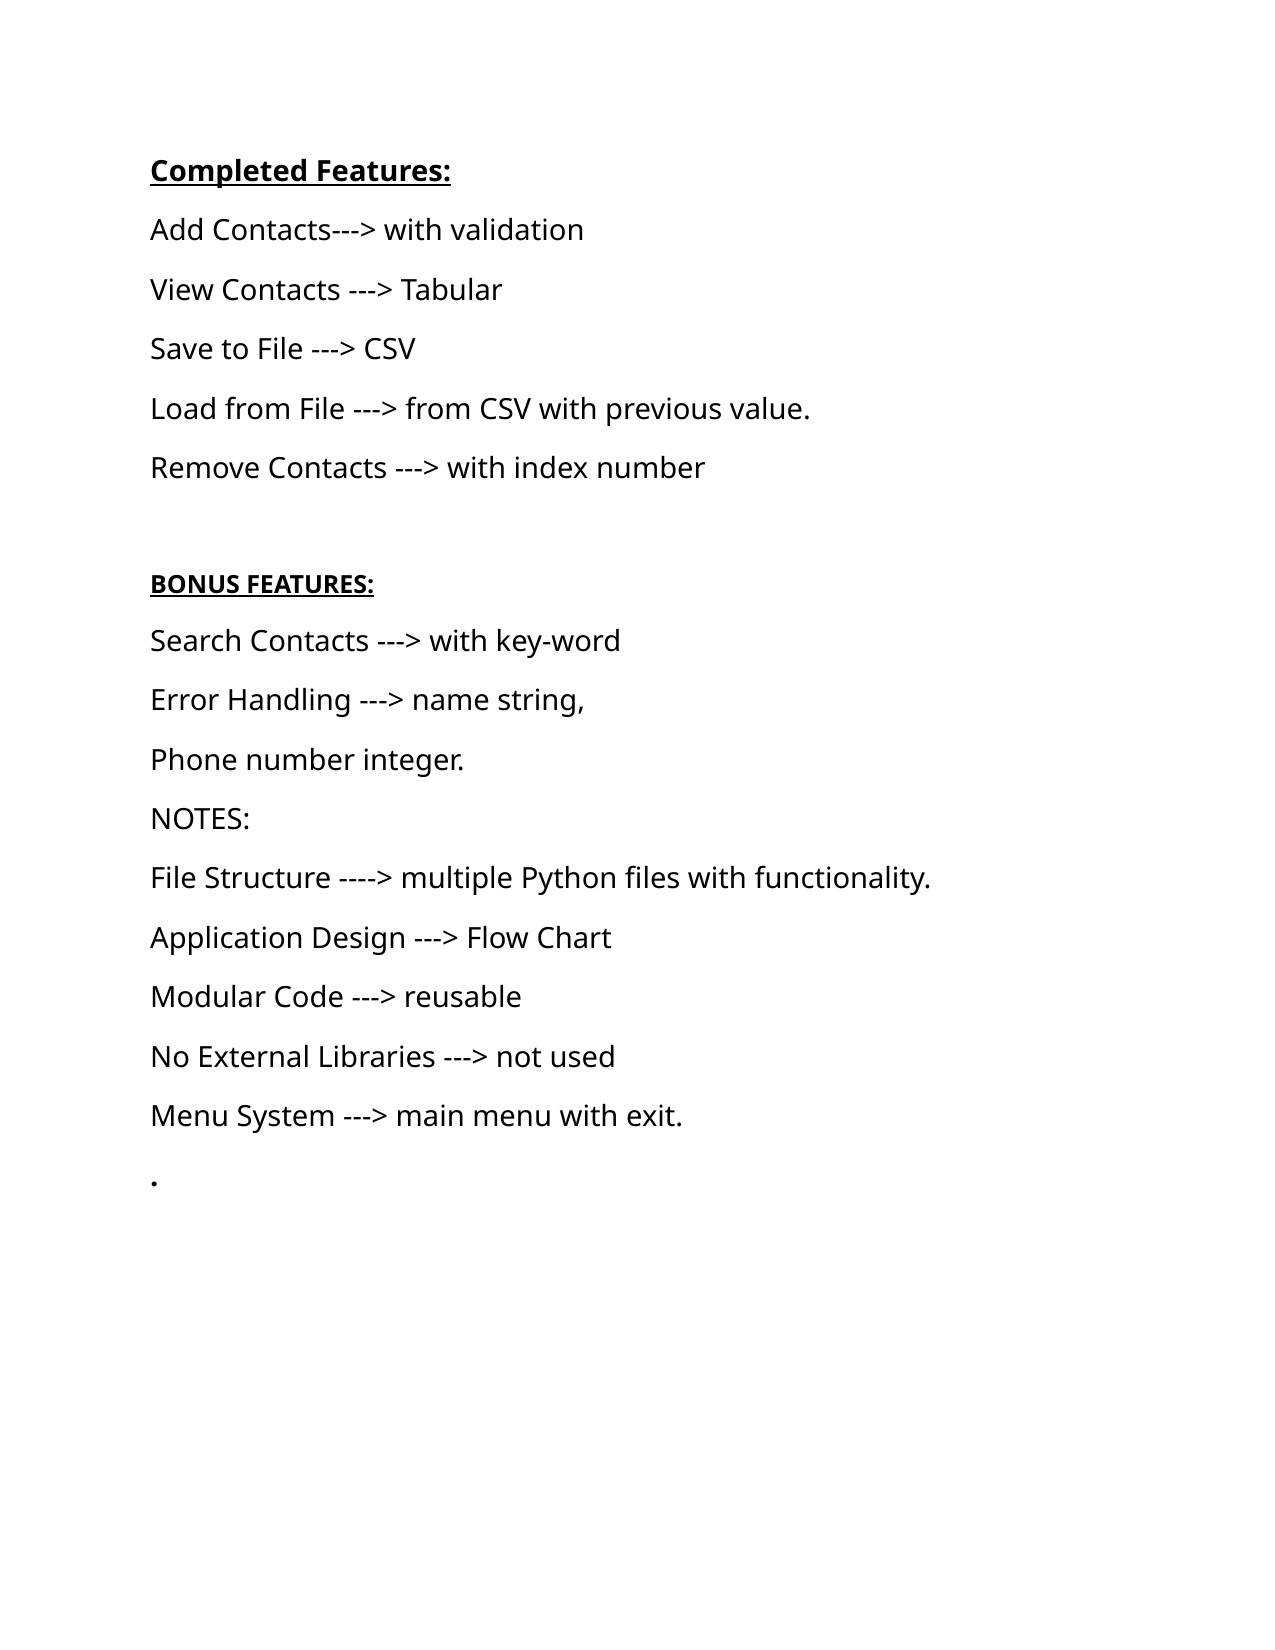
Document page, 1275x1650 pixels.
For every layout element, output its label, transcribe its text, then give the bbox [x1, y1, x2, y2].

text . [150, 1155, 1125, 1195]
text Modular Code ---> reusable [150, 977, 1125, 1016]
text Application Design ---> Flow Chart [150, 917, 1125, 957]
text Save to File ---> CSV [150, 328, 1125, 368]
text NOTES: [150, 798, 1125, 838]
text Phone number integer. [150, 739, 1125, 778]
text BONUS FEATURES: [150, 566, 1125, 600]
text Load from File ---> from CSV with previous value. [150, 388, 1125, 428]
text Add Contacts---> with validation [150, 209, 1125, 249]
text Completed Features: [150, 150, 1125, 190]
text View Contacts ---> Tabular [150, 269, 1125, 309]
text Menu System ---> main menu with exit. [150, 1096, 1125, 1135]
text Error Handling ---> name string, [150, 679, 1125, 719]
text No External Libraries ---> not used [150, 1036, 1125, 1076]
text Search Contacts ---> with key-word [150, 620, 1125, 659]
text Remove Contacts ---> with index number [150, 447, 1125, 487]
text File Structure ----> multiple Python files with functionality. [150, 858, 1125, 897]
